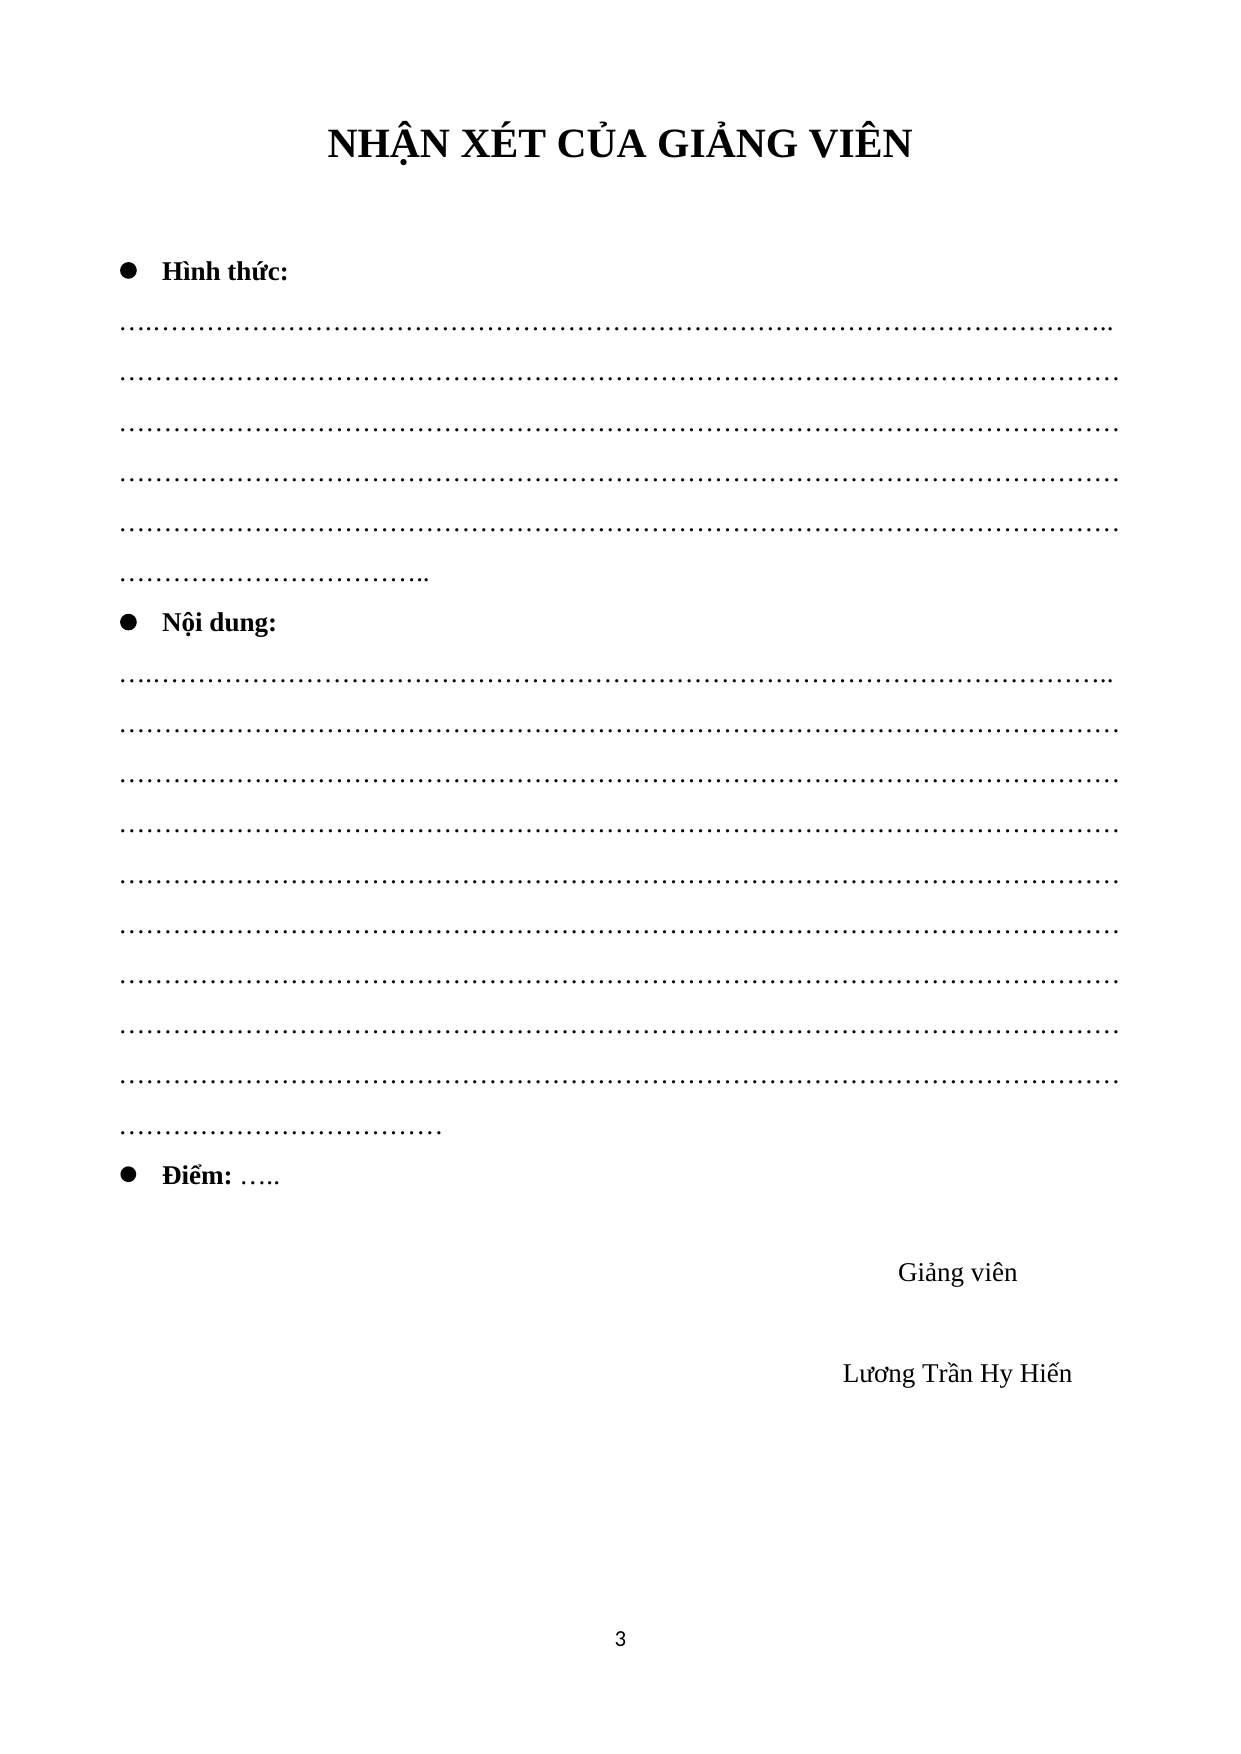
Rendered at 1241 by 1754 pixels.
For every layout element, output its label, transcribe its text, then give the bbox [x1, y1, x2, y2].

text …………………………….. [118, 556, 1122, 587]
text ………………………………………………………………………………………………… [118, 1058, 1122, 1090]
list Điểm: ….. [118, 1159, 1122, 1190]
text ………………………………………………………………………………………………… [118, 807, 1122, 839]
text ….…………………………………………………………………………………………….. [118, 305, 1122, 336]
list Nội dung: [118, 606, 1122, 638]
text ………………………………………………………………………………………………… [118, 406, 1122, 437]
text ………………………………………………………………………………………………… [118, 908, 1122, 939]
text NHẬN XÉT CỦA GIẢNG VIÊN [118, 118, 1122, 166]
text ….…………………………………………………………………………………………….. [118, 657, 1122, 688]
text ………………………………………………………………………………………………… [118, 858, 1122, 889]
text ………………………………………………………………………………………………… [118, 506, 1122, 537]
text ………………………………………………………………………………………………… [118, 355, 1122, 387]
text ……………………………… [118, 1109, 1122, 1140]
text ………………………………………………………………………………………………… [118, 1008, 1122, 1039]
text ………………………………………………………………………………………………… [118, 707, 1122, 738]
list Giảng viên [793, 1256, 1122, 1287]
text ………………………………………………………………………………………………… [118, 456, 1122, 487]
text ………………………………………………………………………………………………… [118, 958, 1122, 989]
list Hình thức: [118, 255, 1122, 286]
list Lương Trần Hy Hiến [793, 1357, 1122, 1388]
text ………………………………………………………………………………………………… [118, 757, 1122, 788]
